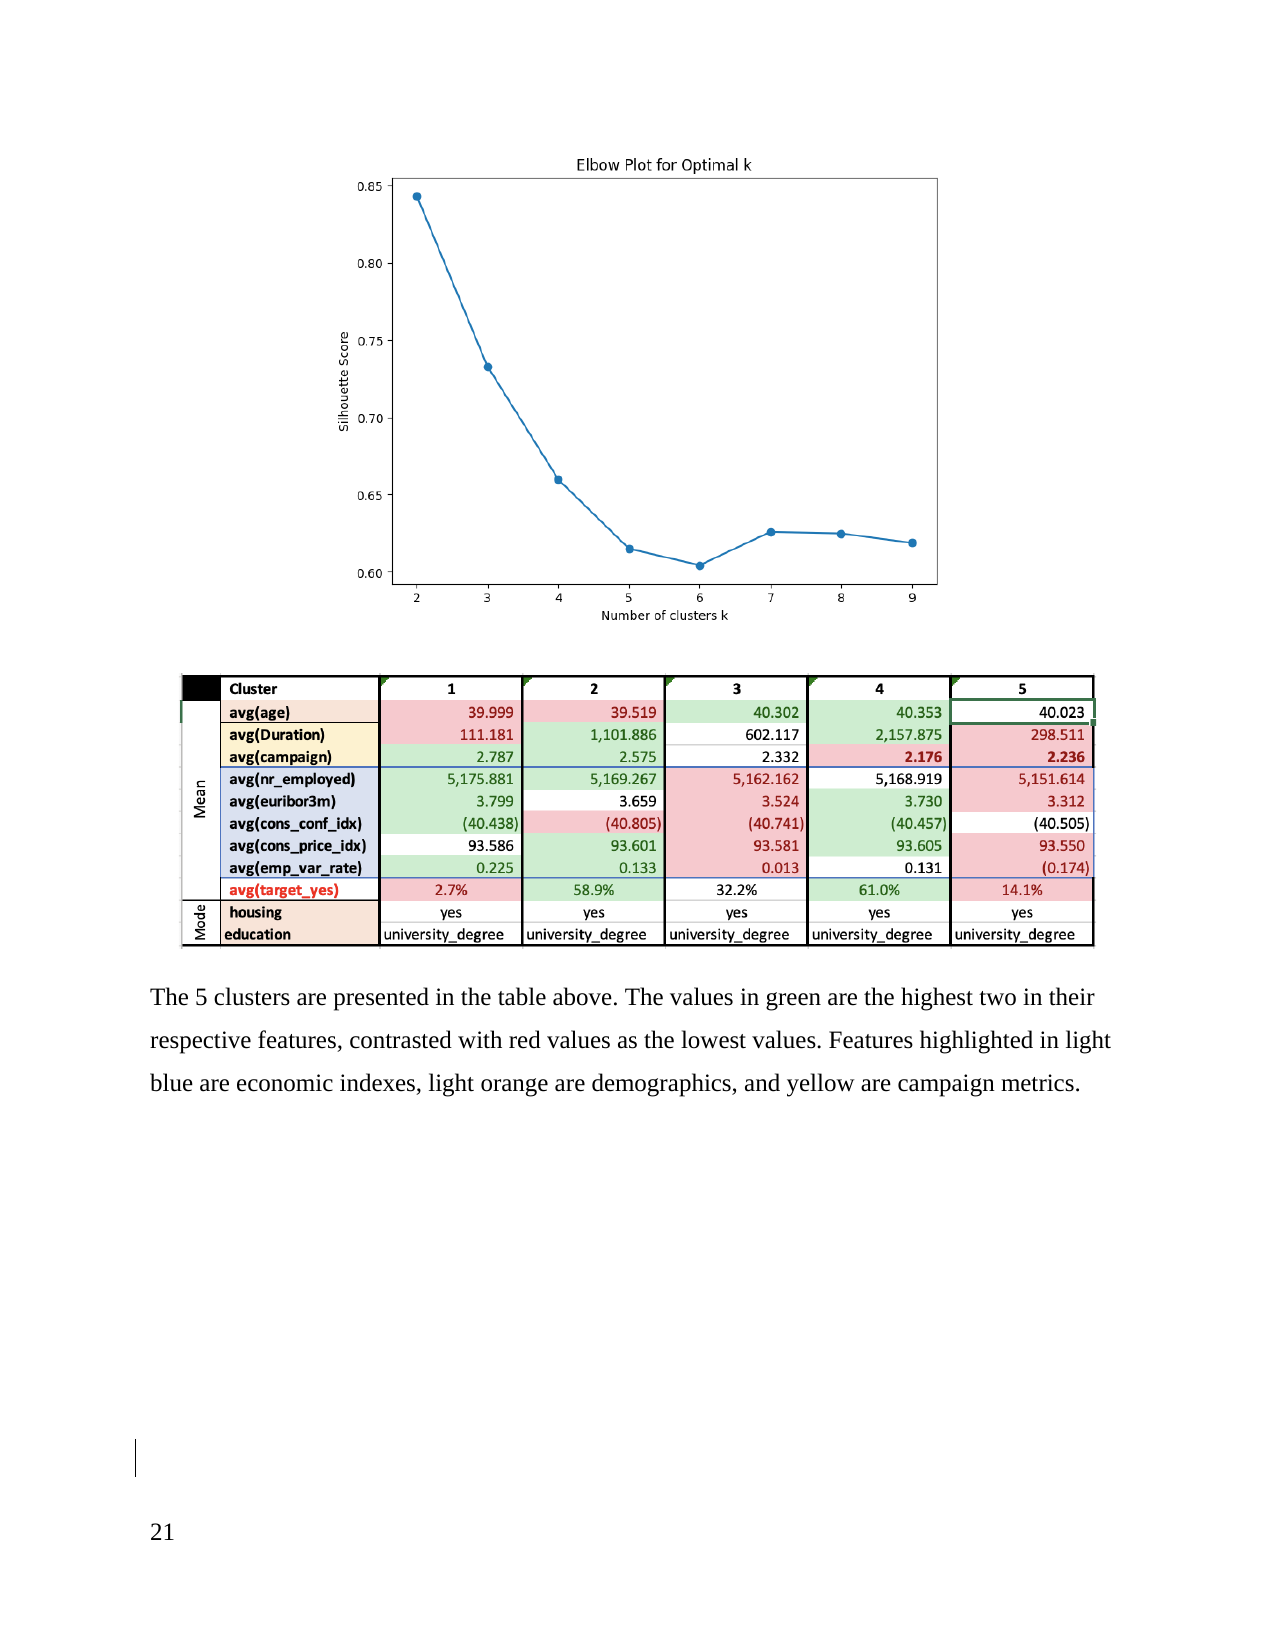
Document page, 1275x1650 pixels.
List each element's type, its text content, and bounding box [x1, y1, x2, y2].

text The 5 clusters are presented in the table above. The values in green are the highest two in their respective features, contrasted with red values as the lowest values. Features highlighted in light blue are economic indexes, light orange are demographics, and yellow are campaign metrics. [150, 982, 1125, 1097]
picture [330, 150, 945, 630]
picture [178, 673, 1097, 949]
